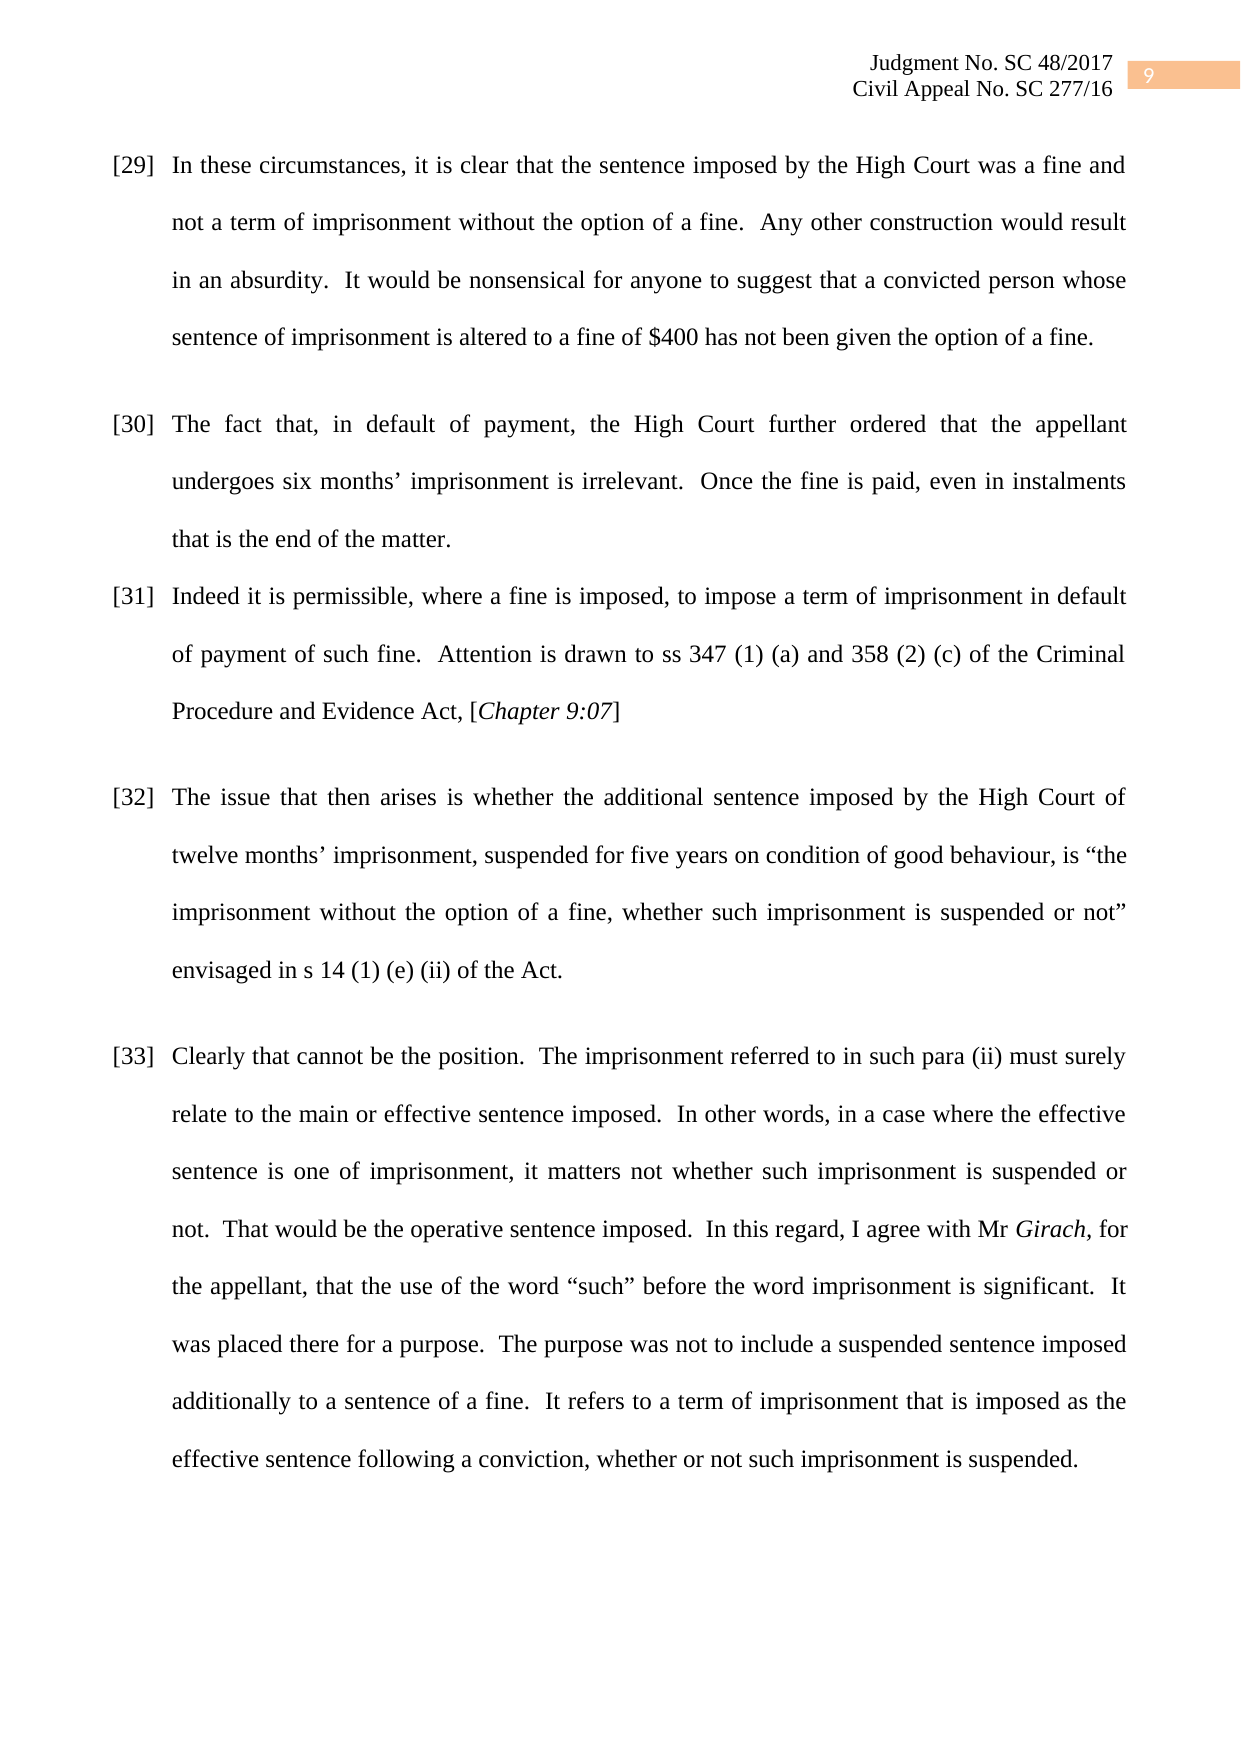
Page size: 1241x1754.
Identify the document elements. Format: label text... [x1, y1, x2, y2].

text [31] Indeed it is permissible, where a fine is imposed, to impose a term of imprisonment in default of payment of such fine. Attention is drawn to ss 347 (1) (a) and 358 (2) (c) of the Criminal Procedure and Evidence Act, [Chapter 9:07] [112, 581, 1128, 725]
text [32] The issue that then arises is whether the additional sentence imposed by the High Court of twelve months’ imprisonment, suspended for five years on condition of good behaviour, is “the imprisonment without the option of a fine, whether such imprisonment is suspended or not” envisaged in s 14 (1) (e) (ii) of the Act. [112, 782, 1128, 984]
text [30] The fact that, in default of payment, the High Court further ordered that the appellant undergoes six months’ imprisonment is irrelevant. Once the fine is paid, even in instalments that is the end of the matter. [112, 409, 1128, 552]
text [33] Clearly that cannot be the position. The imprisonment referred to in such para (ii) must surely relate to the main or effective sentence imposed. In other words, in a case where the effective sentence is one of imprisonment, it matters not whether such imprisonment is suspended or not. That would be the operative sentence imposed. In this regard, I agree with Mr Girach, for the appellant, that the use of the word “such” before the word imprisonment is significant. It was placed there for a purpose. The purpose was not to include a suspended sentence imposed additionally to a sentence of a fine. It refers to a term of imprisonment that is imposed as the effective sentence following a conviction, whether or not such imprisonment is suspended. [112, 1041, 1128, 1472]
text [29] In these circumstances, it is clear that the sentence imposed by the High Court was a fine and not a term of imprisonment without the option of a fine. Any other construction would result in an absurdity. It would be nonsensical for anyone to suggest that a convicted person whose sentence of imprisonment is altered to a fine of $400 has not been given the option of a fine. [112, 150, 1128, 351]
